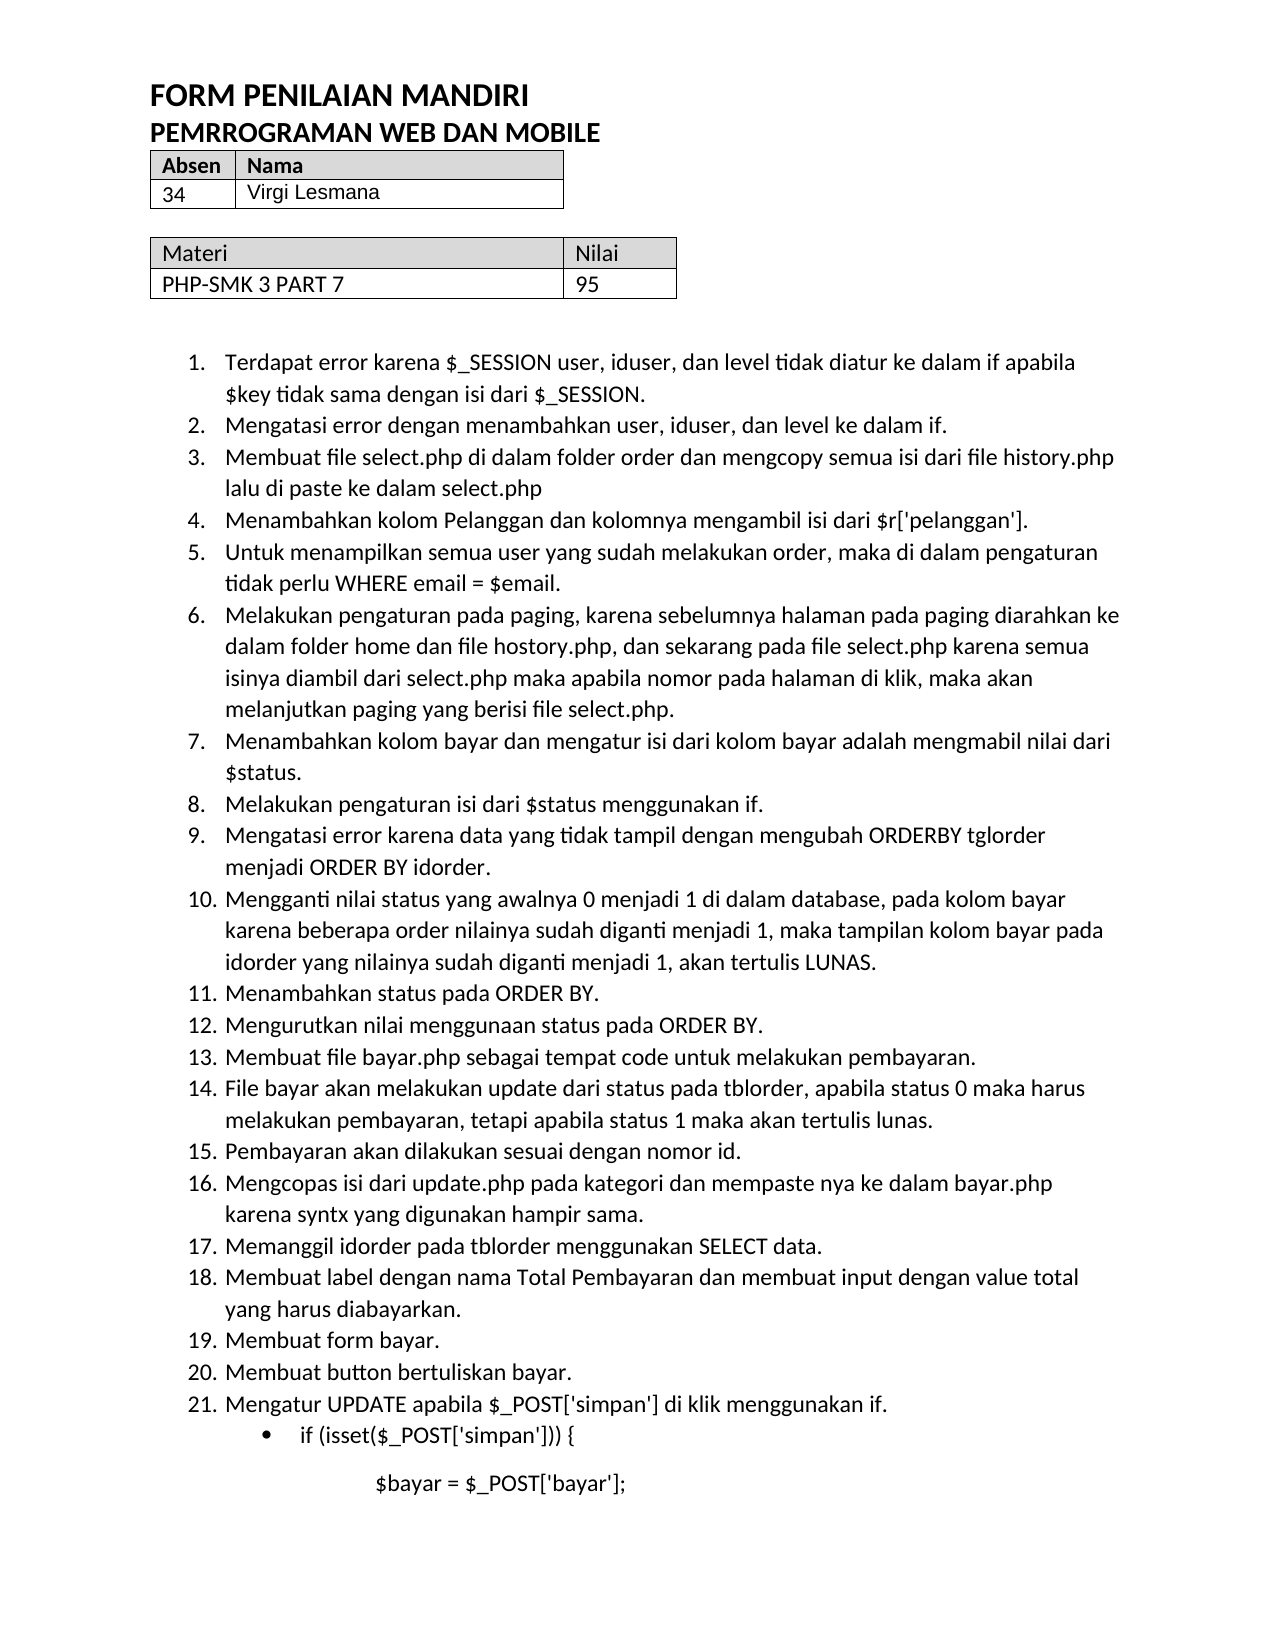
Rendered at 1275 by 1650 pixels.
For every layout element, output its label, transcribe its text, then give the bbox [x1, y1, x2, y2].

list Membuat button bertuliskan bayar. [187, 1357, 1125, 1386]
list Melakukan pengaturan isi dari $status menggunakan if. [187, 789, 1125, 818]
list Mengatasi error karena data yang tidak tampil dengan mengubah ORDERBY tglorder menjadi ORDER BY idorder. [187, 821, 1125, 881]
list Membuat form bayar. [187, 1326, 1125, 1355]
list Untuk menampilkan semua user yang sudah melakukan order, maka di dalam pengaturan tidak perlu WHERE email = $email. [187, 537, 1125, 597]
text $bayar = $_POST['bayar']; [150, 1468, 1125, 1498]
list Menambahkan kolom Pelanggan dan kolomnya mengambil isi dari $r['pelanggan']. [187, 505, 1125, 534]
list Menambahkan status pada ORDER BY. [187, 978, 1125, 1008]
list Terdapat error karena $_SESSION user, iduser, dan level tidak diatur ke dalam if apabila $key tidak sama dengan isi dari $_SESSION. [187, 347, 1125, 408]
list Membuat label dengan nama Total Pembayaran dan membuat input dengan value total yang harus diabayarkan. [187, 1262, 1125, 1323]
list if (isset($_POST['simpan'])) { [262, 1420, 1125, 1449]
list Pembayaran akan dilakukan sesuai dengan nomor id. [187, 1136, 1125, 1166]
table_cell PHP-SMK 3 PART 7 [151, 269, 563, 298]
list File bayar akan melakukan update dari status pada tblorder, apabila status 0 maka harus melakukan pembayaran, tetapi apabila status 1 maka akan tertulis lunas. [187, 1073, 1125, 1134]
list Mengatur UPDATE apabila $_POST['simpan'] di klik menggunakan if. [187, 1389, 1125, 1418]
list Melakukan pengaturan pada paging, karena sebelumnya halaman pada paging diarahkan ke dalam folder home dan file hostory.php, dan sekarang pada file select.php karena semua isinya diambil dari select.php maka apabila nomor pada halaman di klik, maka akan melanjutkan paging yang berisi file select.php. [187, 600, 1125, 724]
table_header Materi [151, 238, 563, 268]
list Membuat file bayar.php sebagai tempat code untuk melakukan pembayaran. [187, 1042, 1125, 1071]
list Mengcopas isi dari update.php pada kategori dan mempaste nya ke dalam bayar.php karena syntx yang digunakan hampir sama. [187, 1168, 1125, 1229]
list Mengurutkan nilai menggunaan status pada ORDER BY. [187, 1010, 1125, 1039]
table_header Nilai [564, 238, 676, 268]
list Mengatasi error dengan menambahkan user, iduser, dan level ke dalam if. [187, 410, 1125, 439]
list Menambahkan kolom bayar dan mengatur isi dari kolom bayar adalah mengmabil nilai dari $status. [187, 726, 1125, 787]
list Memanggil idorder pada tblorder menggunakan SELECT data. [187, 1231, 1125, 1260]
list Mengganti nilai status yang awalnya 0 menjadi 1 di dalam database, pada kolom bayar karena beberapa order nilainya sudah diganti menjadi 1, maka tampilan kolom bayar pada idorder yang nilainya sudah diganti menjadi 1, akan tertulis LUNAS. [187, 884, 1125, 976]
table_cell 95 [564, 269, 676, 298]
list Membuat file select.php di dalam folder order dan mengcopy semua isi dari file history.php lalu di paste ke dalam select.php [187, 442, 1125, 503]
